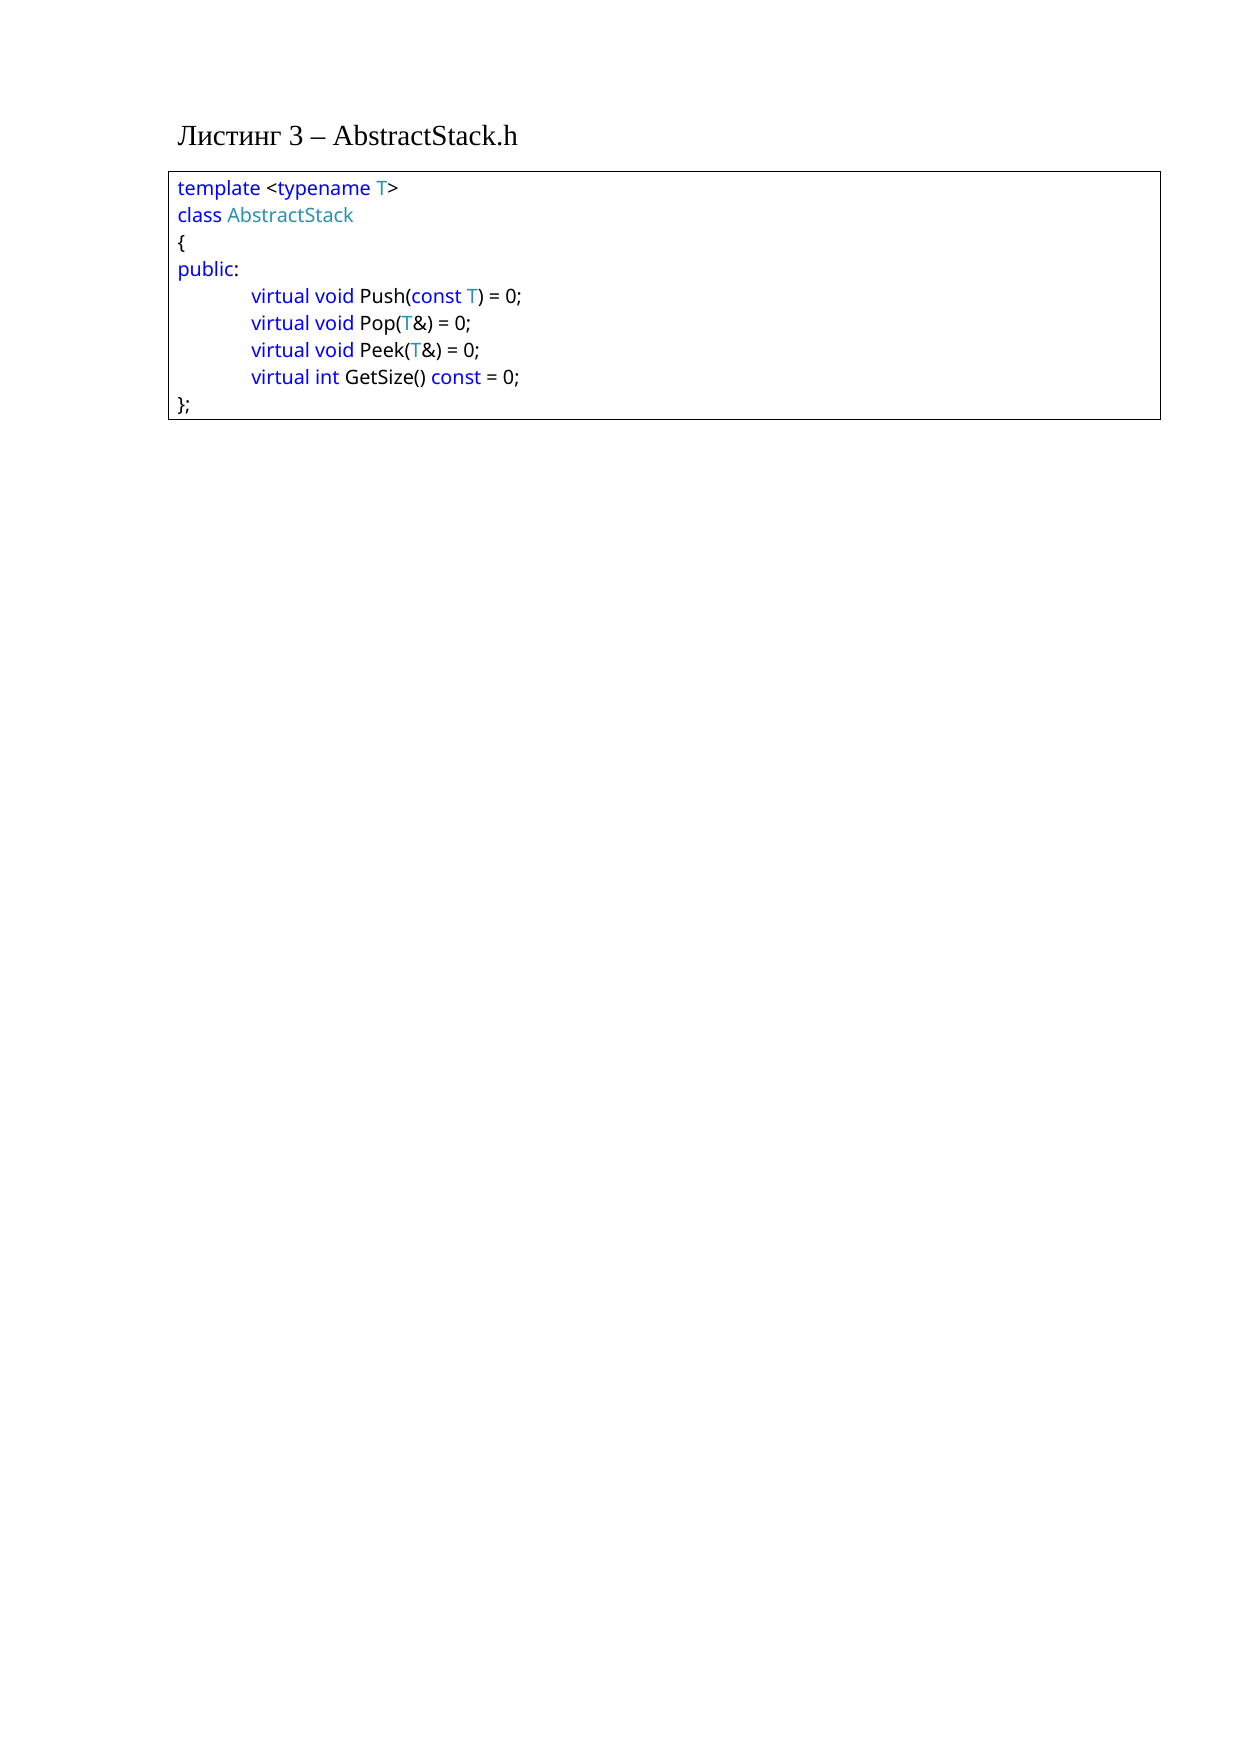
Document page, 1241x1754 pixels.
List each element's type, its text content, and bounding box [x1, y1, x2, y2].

text virtual int GetSize() const = 0; [177, 363, 1152, 387]
text virtual void Peek(T&) = 0; [177, 336, 1152, 363]
text }; [169, 387, 1160, 419]
text Листинг 3 – AbstractStack.h [177, 118, 1152, 152]
text { [177, 228, 1152, 255]
text public: [177, 255, 1152, 282]
text virtual void Push(const T) = 0; [177, 282, 1152, 309]
text template <typename T> [169, 172, 1160, 201]
text virtual void Pop(T&) = 0; [177, 309, 1152, 336]
text class AbstractStack [177, 201, 1152, 228]
